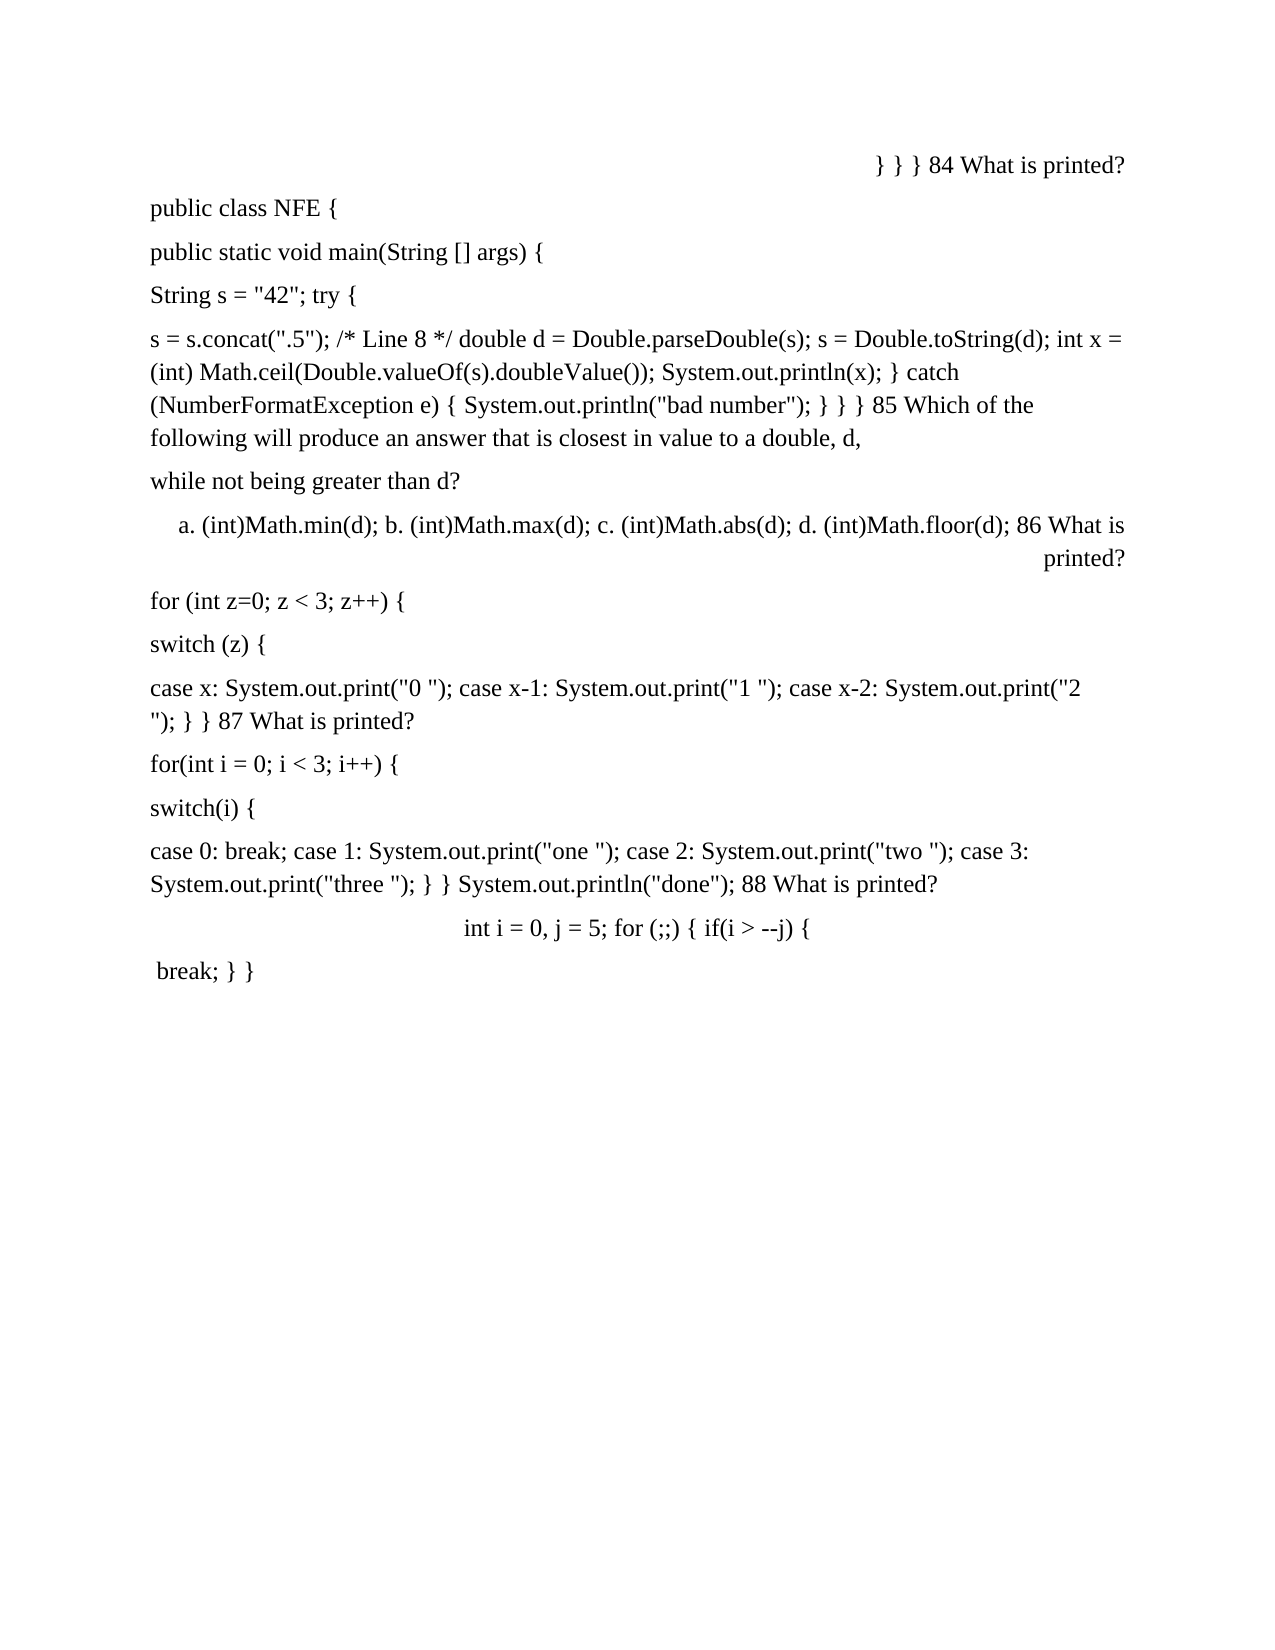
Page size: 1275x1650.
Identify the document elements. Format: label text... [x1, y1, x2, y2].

text public class NFE { [150, 193, 1125, 222]
text for(int i = 0; i < 3; i++) { [150, 749, 1125, 778]
text case x: System.out.print("0 "); case x-1: System.out.print("1 "); case x-2: System.out.print("2 "); } } 87 What is printed? [150, 673, 1125, 735]
text } } } 84 What is printed? [150, 150, 1125, 179]
text for (int z=0; z < 3; z++) { [150, 586, 1125, 615]
text break; } } [150, 956, 1125, 985]
text switch(i) { [150, 793, 1125, 822]
text switch (z) { [150, 629, 1125, 658]
text String s = "42"; try { [150, 280, 1125, 309]
text int i = 0, j = 5; for (;;) { if(i > --j) { [150, 913, 1125, 942]
text a. (int)Math.min(d); b. (int)Math.max(d); c. (int)Math.abs(d); d. (int)Math.floor(d); 86 What is printed? [150, 510, 1125, 571]
text while not being greater than d? [150, 466, 1125, 495]
text s = s.concat(".5"); /* Line 8 */ double d = Double.parseDouble(s); s = Double.toString(d); int x = (int) Math.ceil(Double.valueOf(s).doubleValue()); System.out.println(x); } catch (NumberFormatException e) { System.out.println("bad number"); } } } 85 Which of the following will produce an answer that is closest in value to a double, d, [150, 324, 1125, 452]
text public static void main(String [] args) { [150, 237, 1125, 266]
text case 0: break; case 1: System.out.print("one "); case 2: System.out.print("two "); case 3: System.out.print("three "); } } System.out.println("done"); 88 What is printed? [150, 836, 1125, 898]
